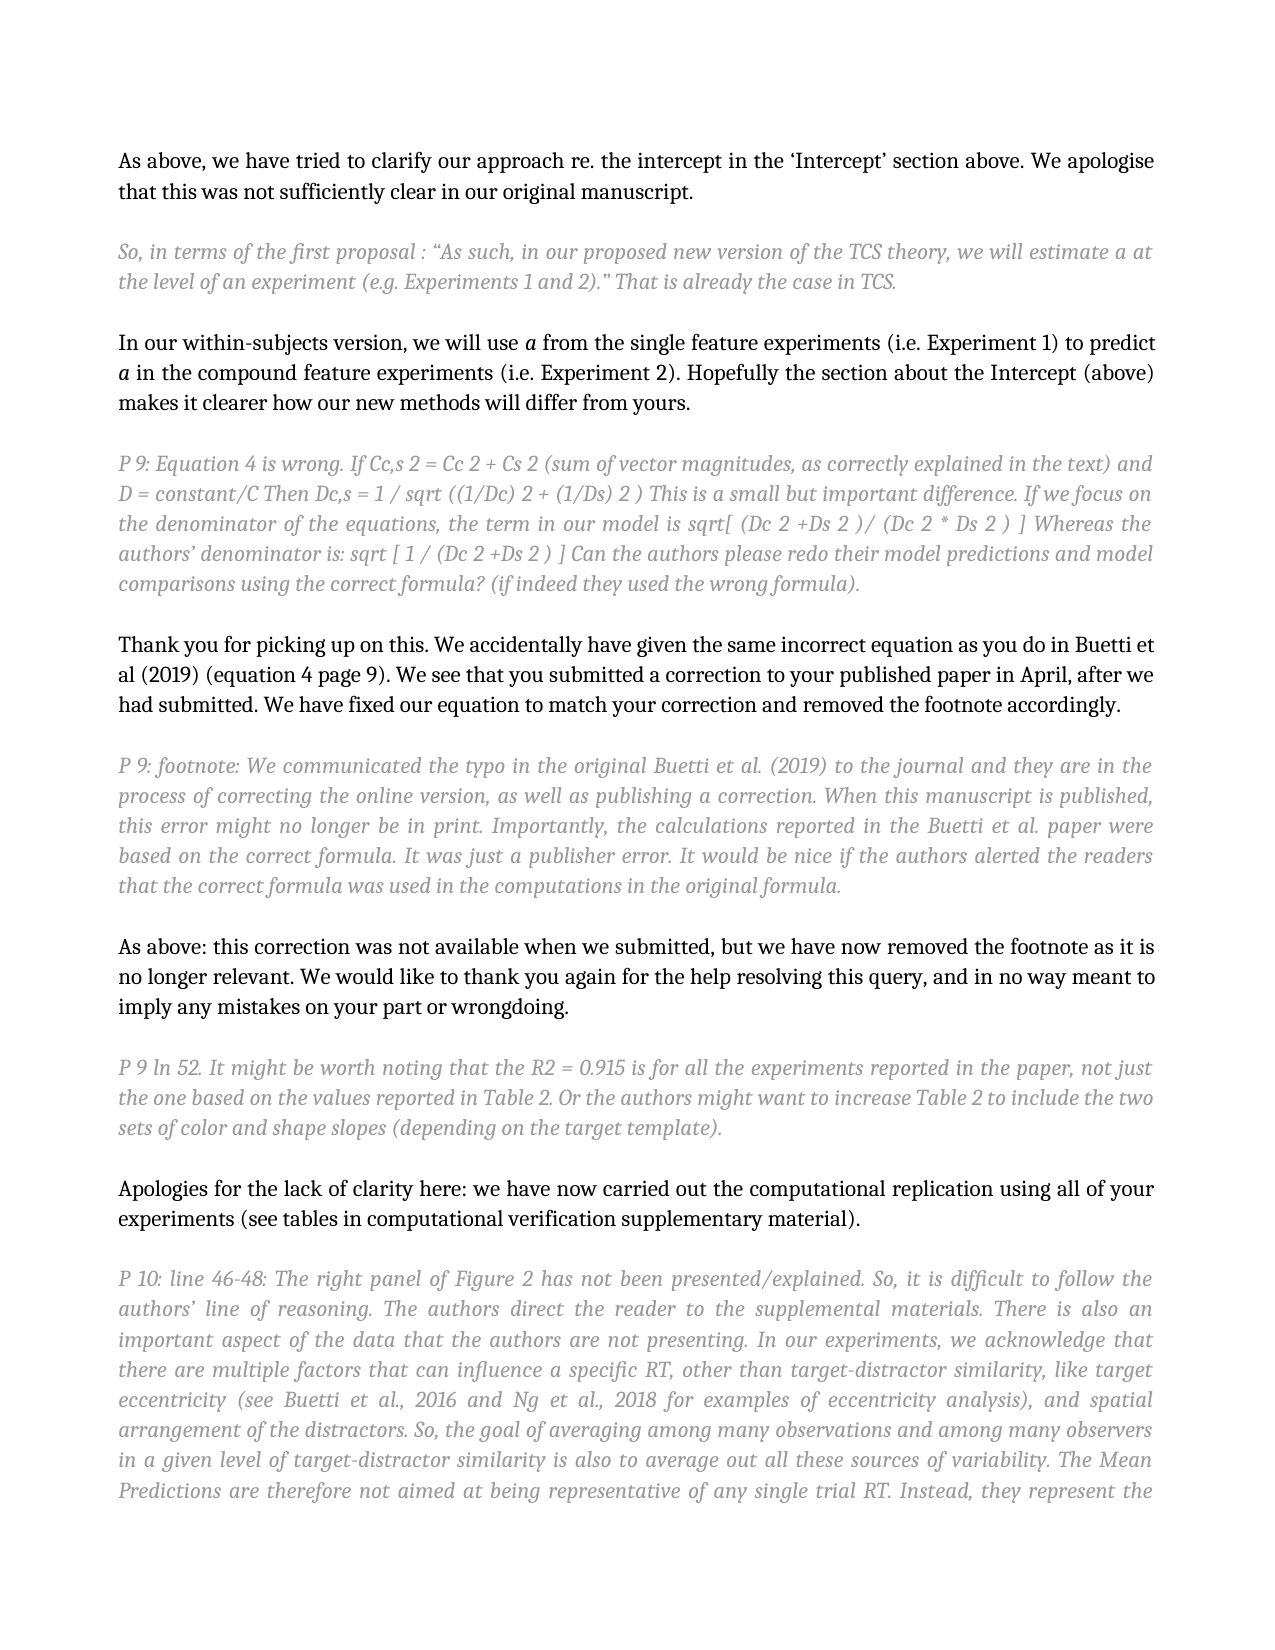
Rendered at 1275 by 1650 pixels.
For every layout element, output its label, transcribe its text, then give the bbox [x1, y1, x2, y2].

text As above: this correction was not available when we submitted, but we have now removed the footnote as it is no longer relevant. We would like to thank you again for the help resolving this query, and in no way meant to imply any mistakes on your part or wrongdoing. [118, 934, 1157, 1020]
text P 9: footnote: We communicated the typo in the original Buetti et al. (2019) to the journal and they are in the process of correcting the online version, as well as publishing a correction. When this manuscript is published, this error might no longer be in print. Importantly, the calculations reported in the Buetti et al. paper were based on the correct formula. It was just a publisher error. It would be nice if the authors alerted the readers that the correct formula was used in the computations in the original formula. [118, 752, 1157, 899]
text Apologies for the lack of clarity here: we have now carried out the computational replication using all of your experiments (see tables in computational verification supplementary material). [118, 1175, 1157, 1232]
text Thank you for picking up on this. We accidentally have given the same incorrect equation as you do in Buetti et al (2019) (equation 4 page 9). We see that you submitted a correction to your published paper in April, after we had submitted. We have fixed our equation to match your correction and removed the footnote accordingly. [118, 632, 1157, 718]
text In our within-subjects version, we will use a from the single feature experiments (i.e. Experiment 1) to predict a in the compound feature experiments (i.e. Experiment 2). Hopefully the section about the Intercept (above) makes it clearer how our new methods will differ from yours. [118, 329, 1157, 416]
text As above, we have tried to clarify our approach re. the intercept in the ‘Intercept’ section above. We apologise that this was not sufficiently clear in our original manuscript. [118, 148, 1157, 205]
text P 9: Equation 4 is wrong. If Cc,s 2 = Cc 2 + Cs 2 (sum of vector magnitudes, as correctly explained in the text) and D = constant/C Then Dc,s = 1 / sqrt ((1/Dc) 2 + (1/Ds) 2 ) This is a small but important difference. If we focus on the denominator of the equations, the term in our model is sqrt[ (Dc 2 +Ds 2 )/ (Dc 2 * Ds 2 ) ] Whereas the authors’ denominator is: sqrt [ 1 / (Dc 2 +Ds 2 ) ] Can the authors please redo their model predictions and model comparisons using the correct formula? (if indeed they used the wrong formula). [118, 450, 1157, 597]
text So, in terms of the first proposal : “As such, in our proposed new version of the TCS theory, we will estimate a at the level of an experiment (e.g. Experiments 1 and 2).” That is already the case in TCS. [118, 239, 1157, 295]
text P 9 ln 52. It might be worth noting that the R2 = 0.915 is for all the experiments reported in the paper, not just the one based on the values reported in Table 2. Or the authors might want to increase Table 2 to include the two sets of color and shape slopes (depending on the target template). [118, 1054, 1157, 1141]
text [118, 1266, 1157, 1504]
